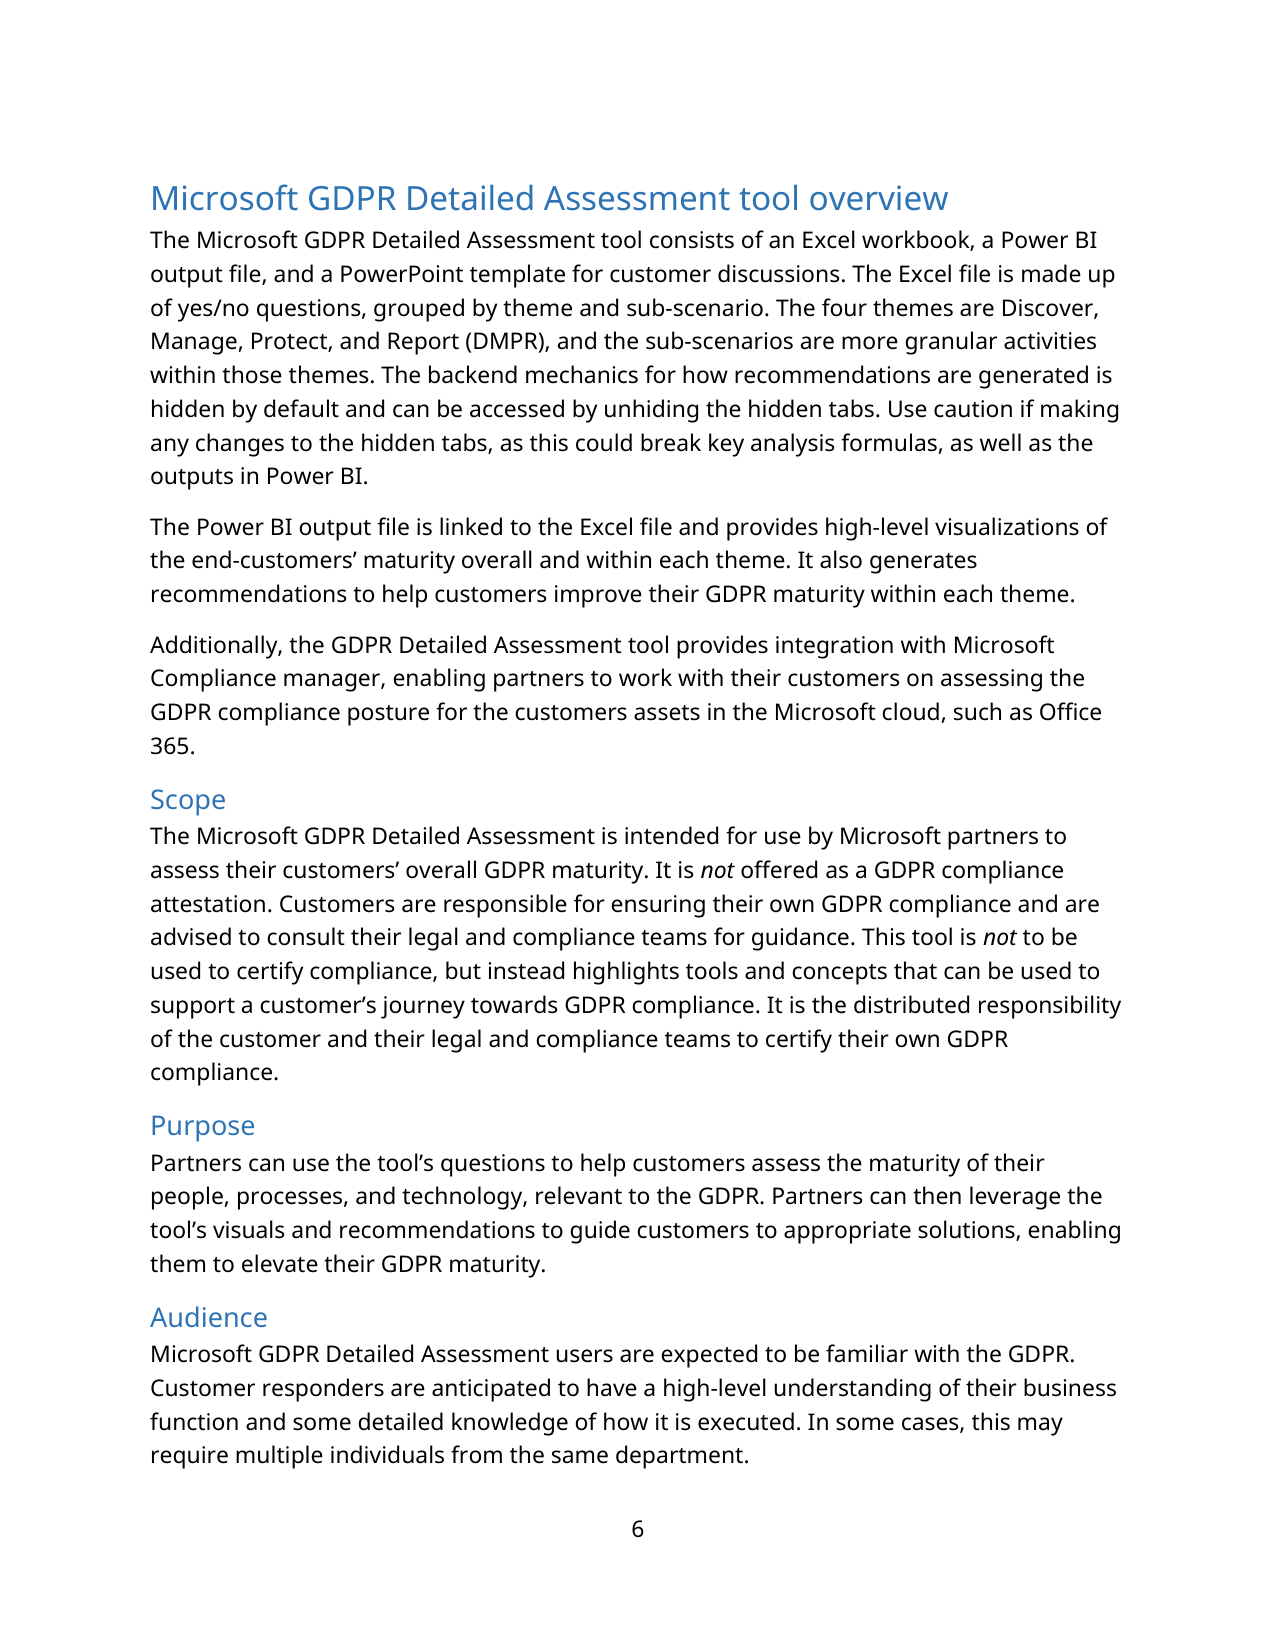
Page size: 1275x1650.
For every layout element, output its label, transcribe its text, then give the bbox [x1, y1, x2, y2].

text The Power BI output file is linked to the Excel file and provides high-level visualizations of the end-customers’ maturity overall and within each theme. It also generates recommendations to help customers improve their GDPR maturity within each theme. [150, 511, 1125, 609]
subtitle Microsoft GDPR Detailed Assessment tool overview [150, 175, 1125, 220]
subtitle Audience [150, 1298, 1125, 1335]
text Microsoft GDPR Detailed Assessment users are expected to be familiar with the GDPR. Customer responders are anticipated to have a high-level understanding of their business function and some detailed knowledge of how it is executed. In some cases, this may require multiple individuals from the same department. [150, 1338, 1125, 1470]
text The Microsoft GDPR Detailed Assessment tool consists of an Excel workbook, a Power BI output file, and a PowerPoint template for customer discussions. The Excel file is made up of yes/no questions, grouped by theme and sub-scenario. The four themes are Discover, Manage, Protect, and Report (DMPR), and the sub-scenarios are more granular activities within those themes. The backend mechanics for how recommendations are generated is hidden by default and can be accessed by unhiding the hidden tabs. Use caution if making any changes to the hidden tabs, as this could break key analysis formulas, as well as the outputs in Power BI. [150, 224, 1125, 491]
subtitle Scope [150, 780, 1125, 817]
text The Microsoft GDPR Detailed Assessment is intended for use by Microsoft partners to assess their customers’ overall GDPR maturity. It is not offered as a GDPR compliance attestation. Customers are responsible for ensuring their own GDPR compliance and are advised to consult their legal and compliance teams for guidance. This tool is not to be used to certify compliance, but instead highlights tools and concepts that can be used to support a customer’s journey towards GDPR compliance. It is the distributed responsibility of the customer and their legal and compliance teams to certify their own GDPR compliance. [150, 820, 1125, 1087]
text Partners can use the tool’s questions to help customers assess the maturity of their people, processes, and technology, relevant to the GDPR. Partners can then leverage the tool’s visuals and recommendations to guide customers to appropriate solutions, enabling them to elevate their GDPR maturity. [150, 1146, 1125, 1279]
subtitle Purpose [150, 1107, 1125, 1143]
text Additionally, the GDPR Detailed Assessment tool provides integration with Microsoft Compliance manager, enabling partners to work with their customers on assessing the GDPR compliance posture for the customers assets in the Microsoft cloud, such as Office 365. [150, 628, 1125, 761]
